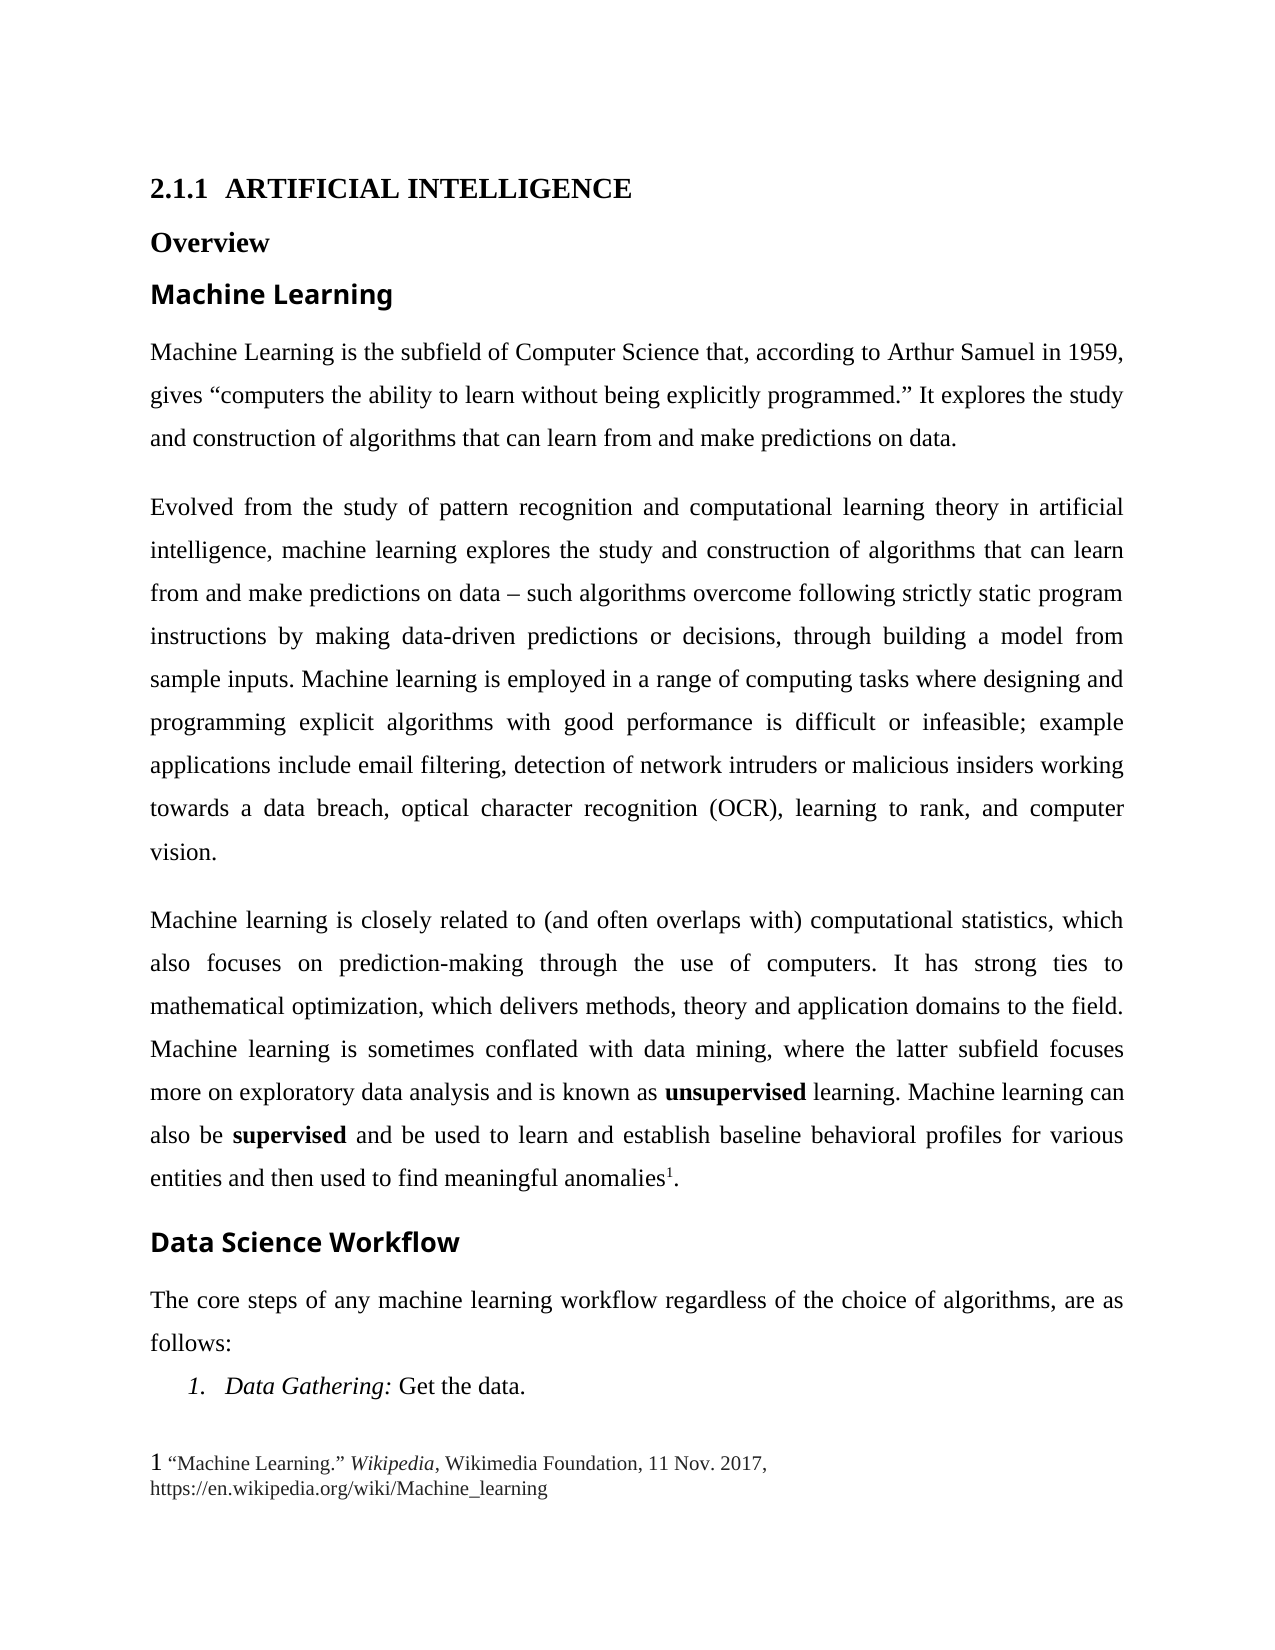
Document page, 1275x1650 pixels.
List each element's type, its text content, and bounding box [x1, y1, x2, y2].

subtitle Machine Learning [150, 275, 1125, 312]
subtitle Overview [150, 225, 1125, 259]
subtitle Data Science Workflow [150, 1223, 1125, 1260]
text The core steps of any machine learning workflow regardless of the choice of algorithms, are as follows: [150, 1285, 1125, 1357]
list Data Gathering: Get the data. [187, 1371, 1125, 1400]
text Machine Learning is the subfield of Computer Science that, according to Arthur Samuel in 1959, gives “computers the ability to learn without being explicitly programmed.” It explores the study and construction of algorithms that can learn from and make predictions on data. [150, 337, 1125, 452]
subtitle 2.1.1 ARTIFICIAL INTELLIGENCE [150, 171, 1125, 204]
text Evolved from the study of pattern recognition and computational learning theory in artificial intelligence, machine learning explores the study and construction of algorithms that can learn from and make predictions on data – such algorithms overcome following strictly static program instructions by making data-driven predictions or decisions, through building a model from sample inputs. Machine learning is employed in a range of computing tasks where designing and programming explicit algorithms with good performance is difficult or infeasible; example applications include email filtering, detection of network intruders or malicious insiders working towards a data breach, optical character recognition (OCR), learning to rank, and computer vision. [150, 492, 1125, 865]
